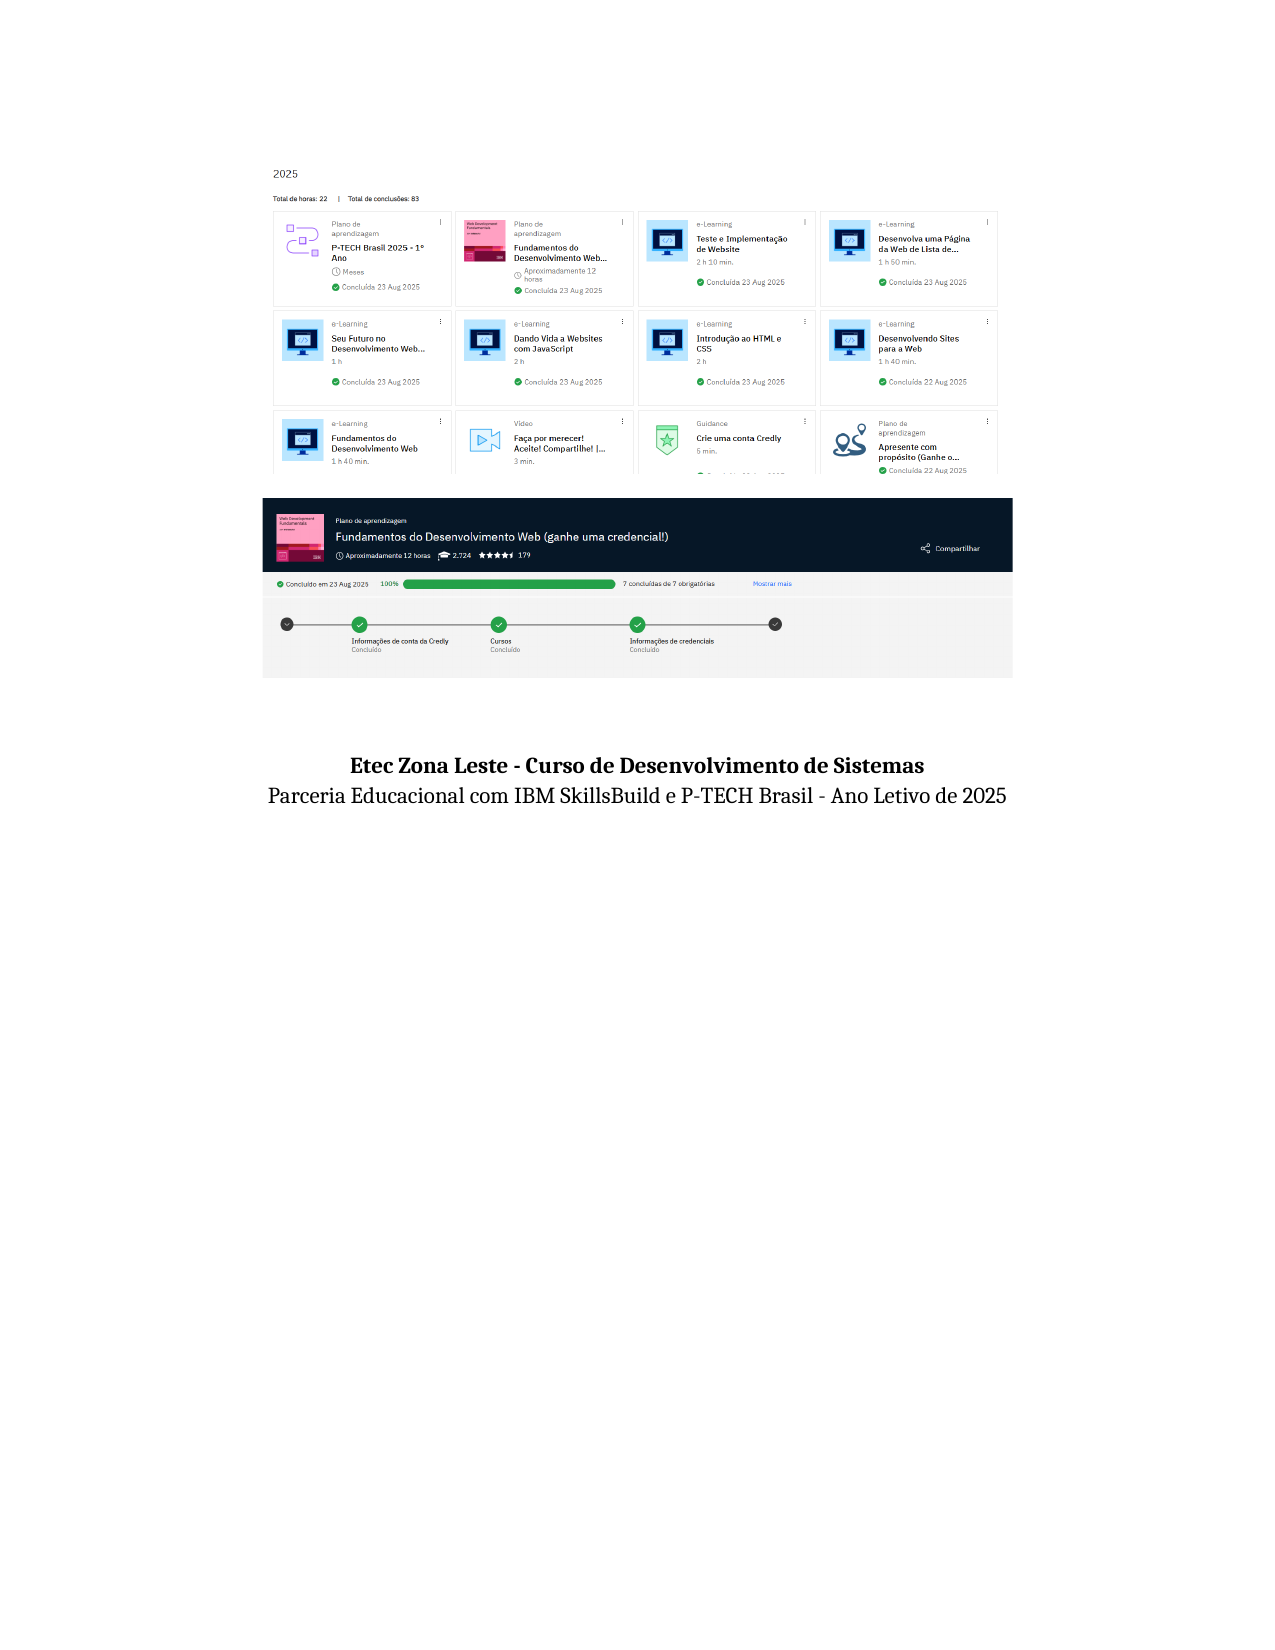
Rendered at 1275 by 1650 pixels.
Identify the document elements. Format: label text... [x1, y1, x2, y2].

text Etec Zona Leste - Curso de Desenvolvimento de Sistemas Parceria Educacional com IBM SkillsBuild e P-TECH Brasil - Ano Letivo de 2025 [187, 753, 1087, 809]
picture [262, 498, 1013, 678]
picture [262, 150, 1013, 474]
